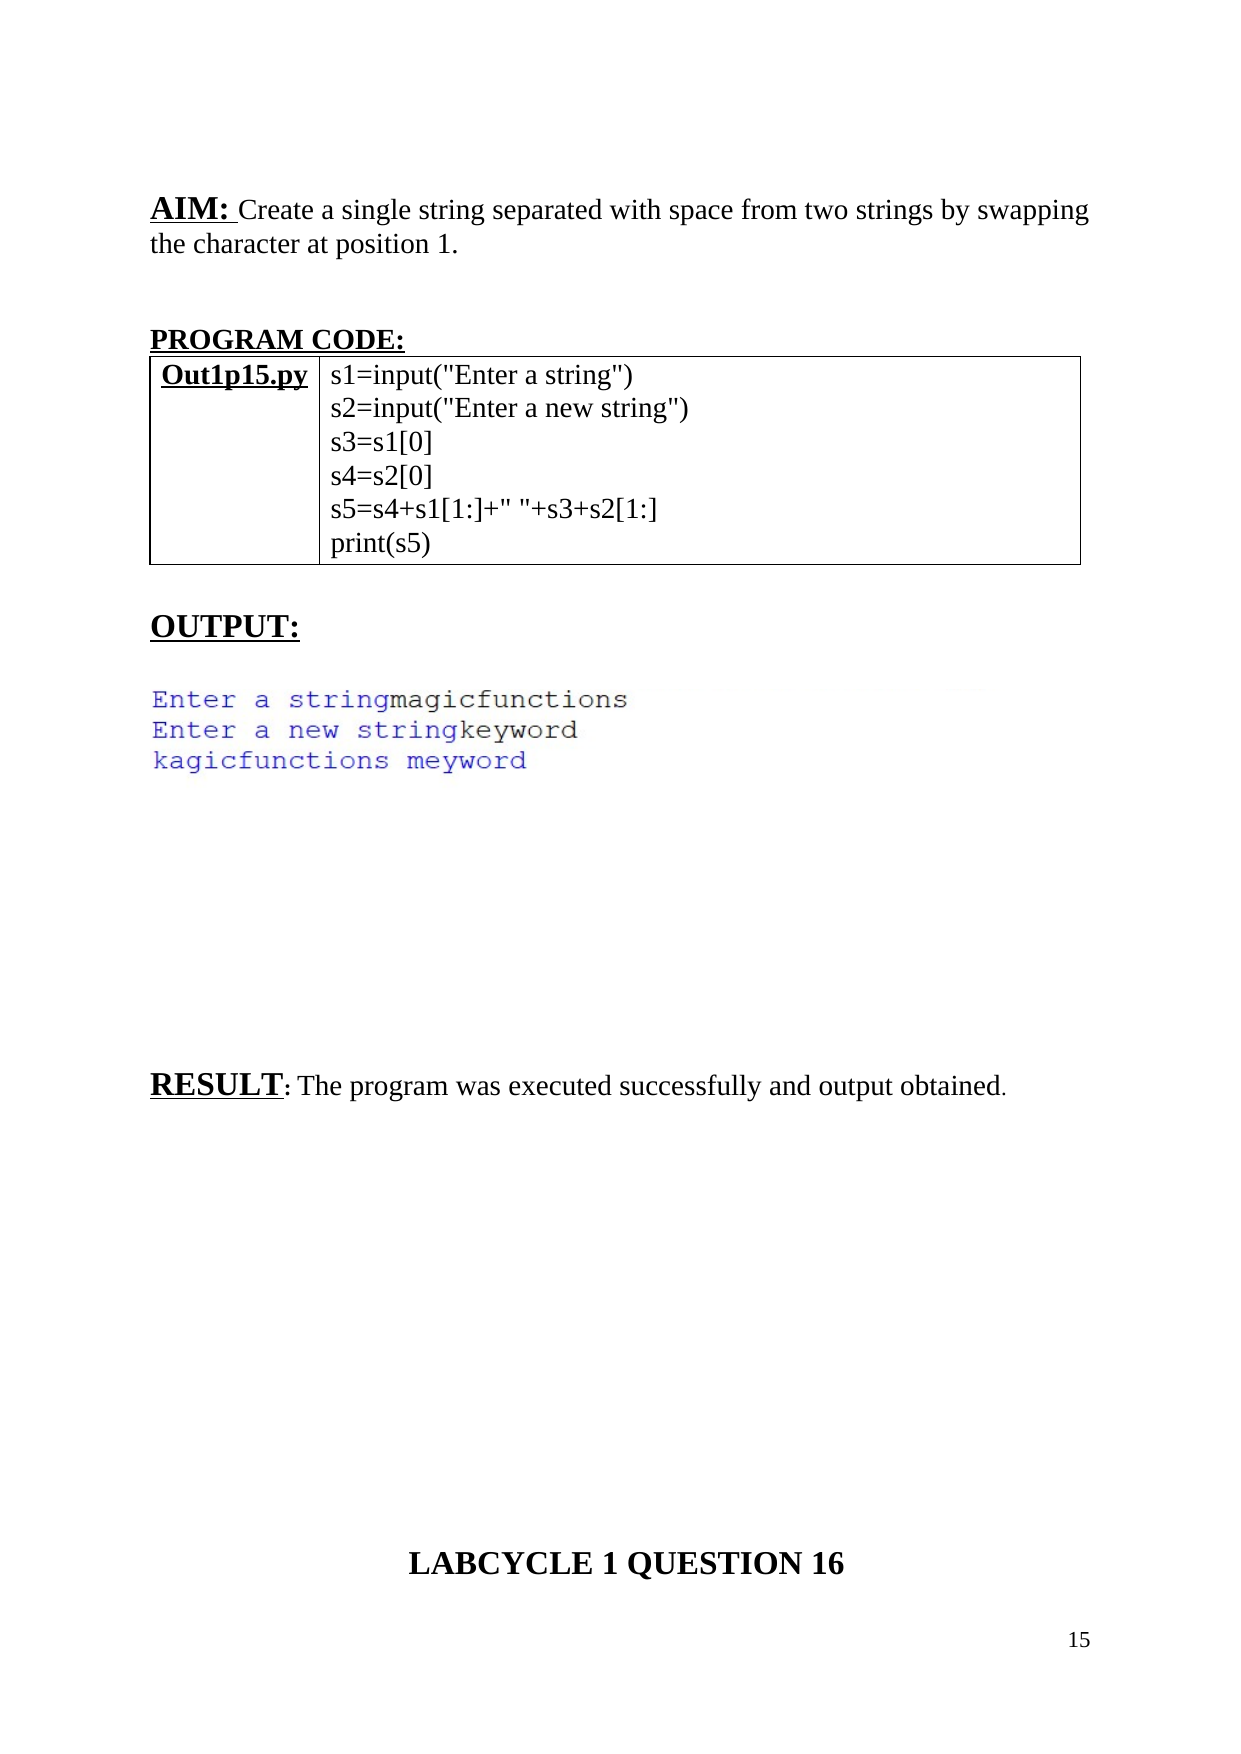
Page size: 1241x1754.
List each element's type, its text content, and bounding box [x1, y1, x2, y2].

text OUTPUT: [150, 607, 926, 645]
text PROGRAM CODE: [150, 322, 1090, 356]
table_header s1=input("Enter a string") s2=input("Enter a new string") s3=s1[0] s4=s2[0] s5=s4+s1[1:]+" "+s3+s2[1:] print(s5) [320, 357, 1080, 564]
text AIM: Create a single string separated with space from two strings by swapping the character at position 1. [150, 188, 1090, 260]
picture [150, 689, 1005, 1059]
table_header Out1p15.py [151, 357, 319, 564]
text RESULT: The program was executed successfully and output obtained. [150, 1064, 1090, 1103]
text LABCYCLE 1 QUESTION 16 [375, 1544, 1090, 1582]
